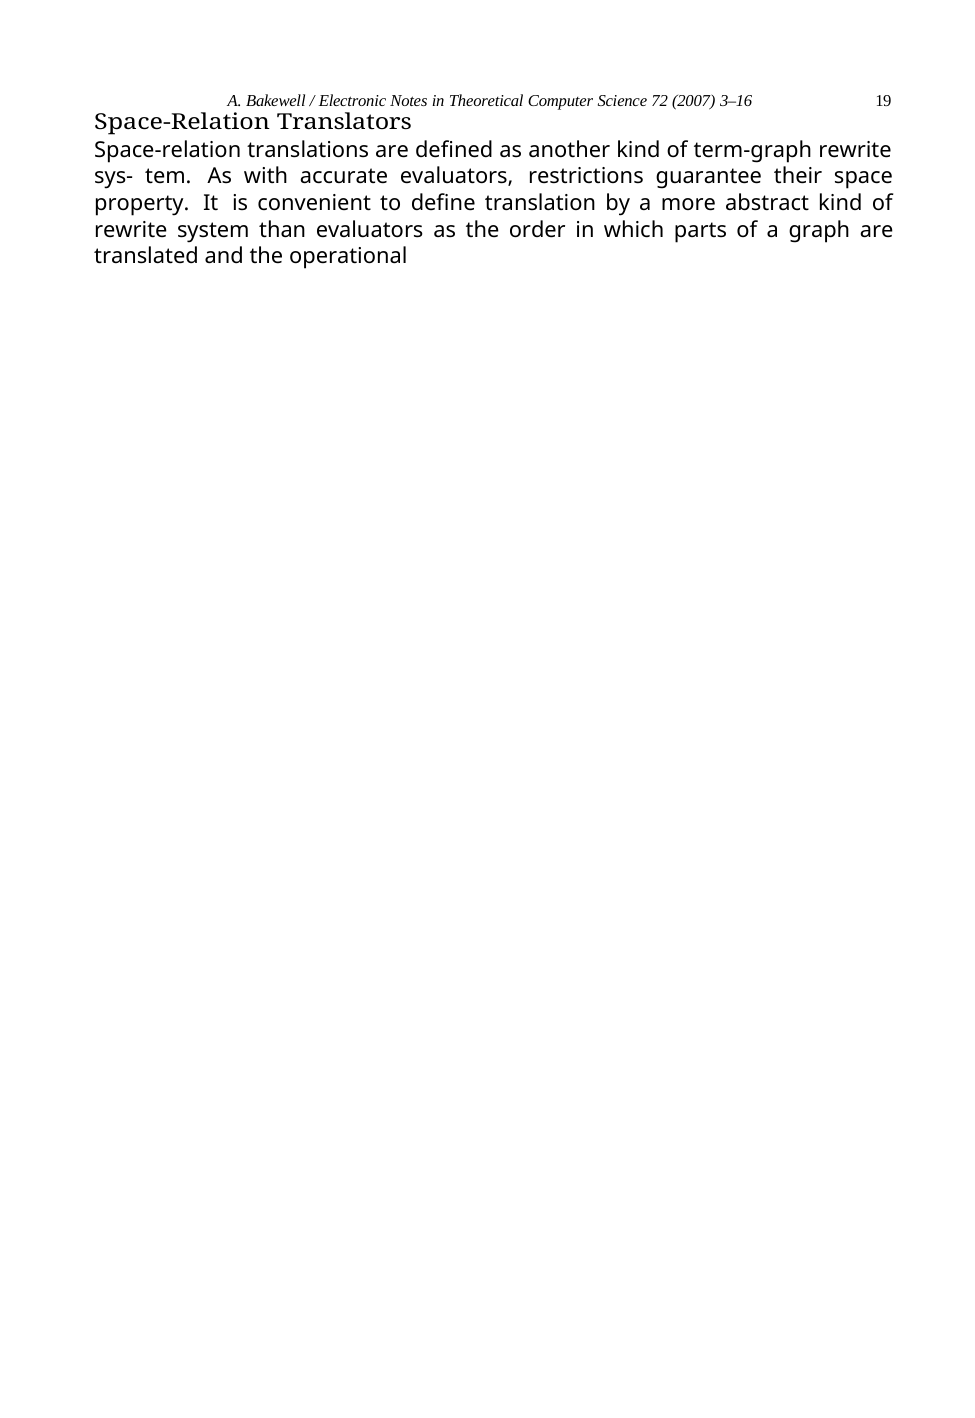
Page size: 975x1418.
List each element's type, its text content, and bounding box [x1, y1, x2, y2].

text Space-Relation Translators [94, 110, 904, 134]
text Space-relation translations are defined as another kind of term-graph rewrite sys- tem. As with accurate evaluators, restrictions guarantee their space property. It is convenient to define translation by a more abstract kind of rewrite system than evaluators as the order in which parts of a graph are translated and the operational [94, 136, 893, 270]
